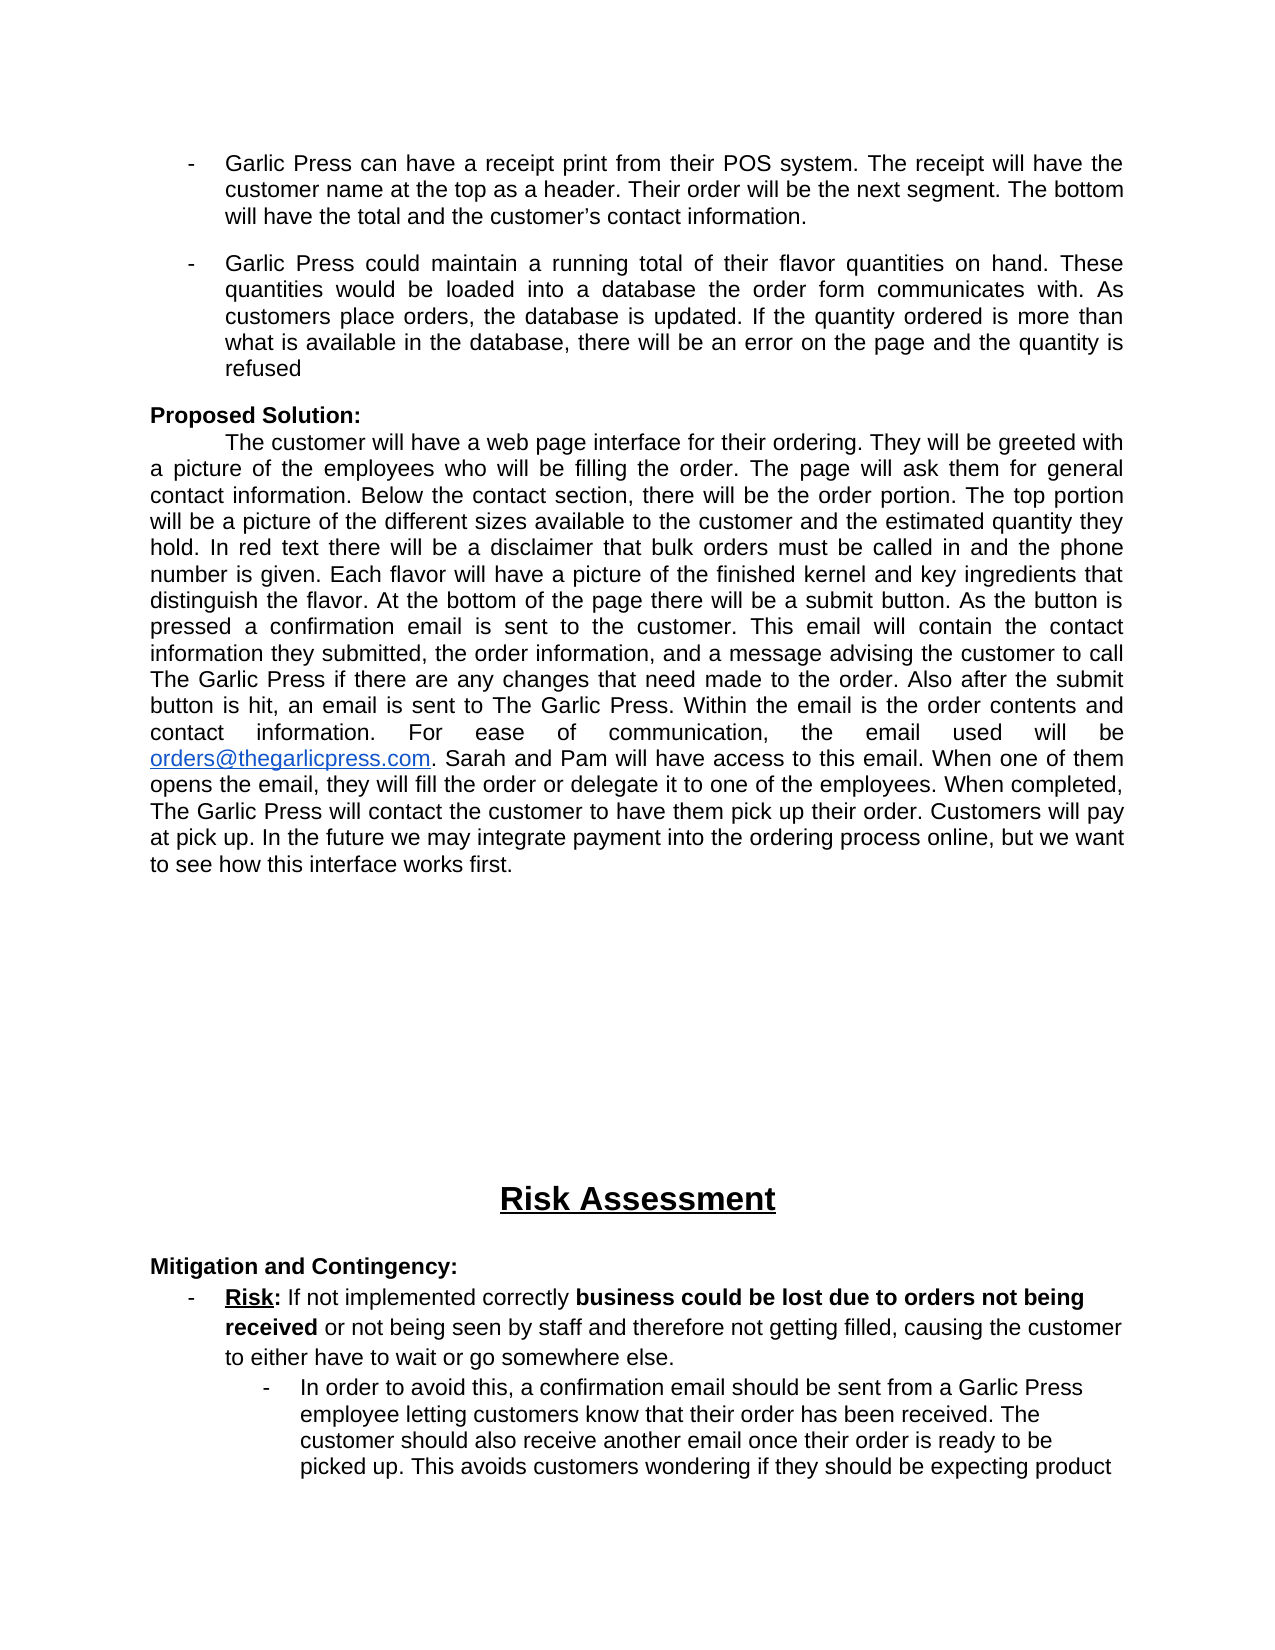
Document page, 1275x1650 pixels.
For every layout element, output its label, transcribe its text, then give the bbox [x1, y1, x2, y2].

list Risk: If not implemented correctly business could be lost due to orders not being received or not being seen by staff and therefore not getting filled, causing the customer to either have to wait or go somewhere else. [187, 1283, 1125, 1370]
text The customer will have a web page interface for their ordering. They will be greeted with a picture of the employees who will be filling the order. The page will ask them for general contact information. Below the contact section, there will be the order portion. The top portion will be a picture of the different sizes available to the customer and the estimated quantity they hold. In red text there will be a disclaimer that bulk orders must be called in and the phone number is given. Each flavor will have a picture of the finished kernel and key ingredients that distinguish the flavor. At the bottom of the page there will be a submit button. As the button is pressed a confirmation email is sent to the customer. This email will contain the contact information they submitted, the order information, and a message advising the customer to call The Garlic Press if there are any changes that need made to the order. Also after the submit button is hit, an email is sent to The Garlic Press. Within the email is the order contents and contact information. For ease of communication, the email used will be orders@thegarlicpress.com. Sarah and Pam will have access to this email. When one of them opens the email, they will fill the order or delegate it to one of the employees. When completed, The Garlic Press will contact the customer to have them pick up their order. Customers will pay at pick up. In the future we may integrate payment into the ordering process online, but we want to see how this interface works first. [150, 429, 1125, 877]
text Mitigation and Contingency: [150, 1253, 1125, 1280]
list Garlic Press can have a receipt print from their POS system. The receipt will have the customer name at the top as a header. Their order will be the next segment. The bottom will have the total and the customer’s contact information. [187, 150, 1125, 229]
list Garlic Press could maintain a running total of their flavor quantities on hand. These quantities would be loaded into a database the order form communicates with. As customers place orders, the database is updated. If the quantity ordered is more than what is available in the database, there will be an error on the page and the quantity is refused [187, 250, 1125, 382]
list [262, 1374, 1125, 1479]
text Risk Assessment [150, 1179, 1125, 1217]
text Proposed Solution: [150, 402, 1125, 429]
